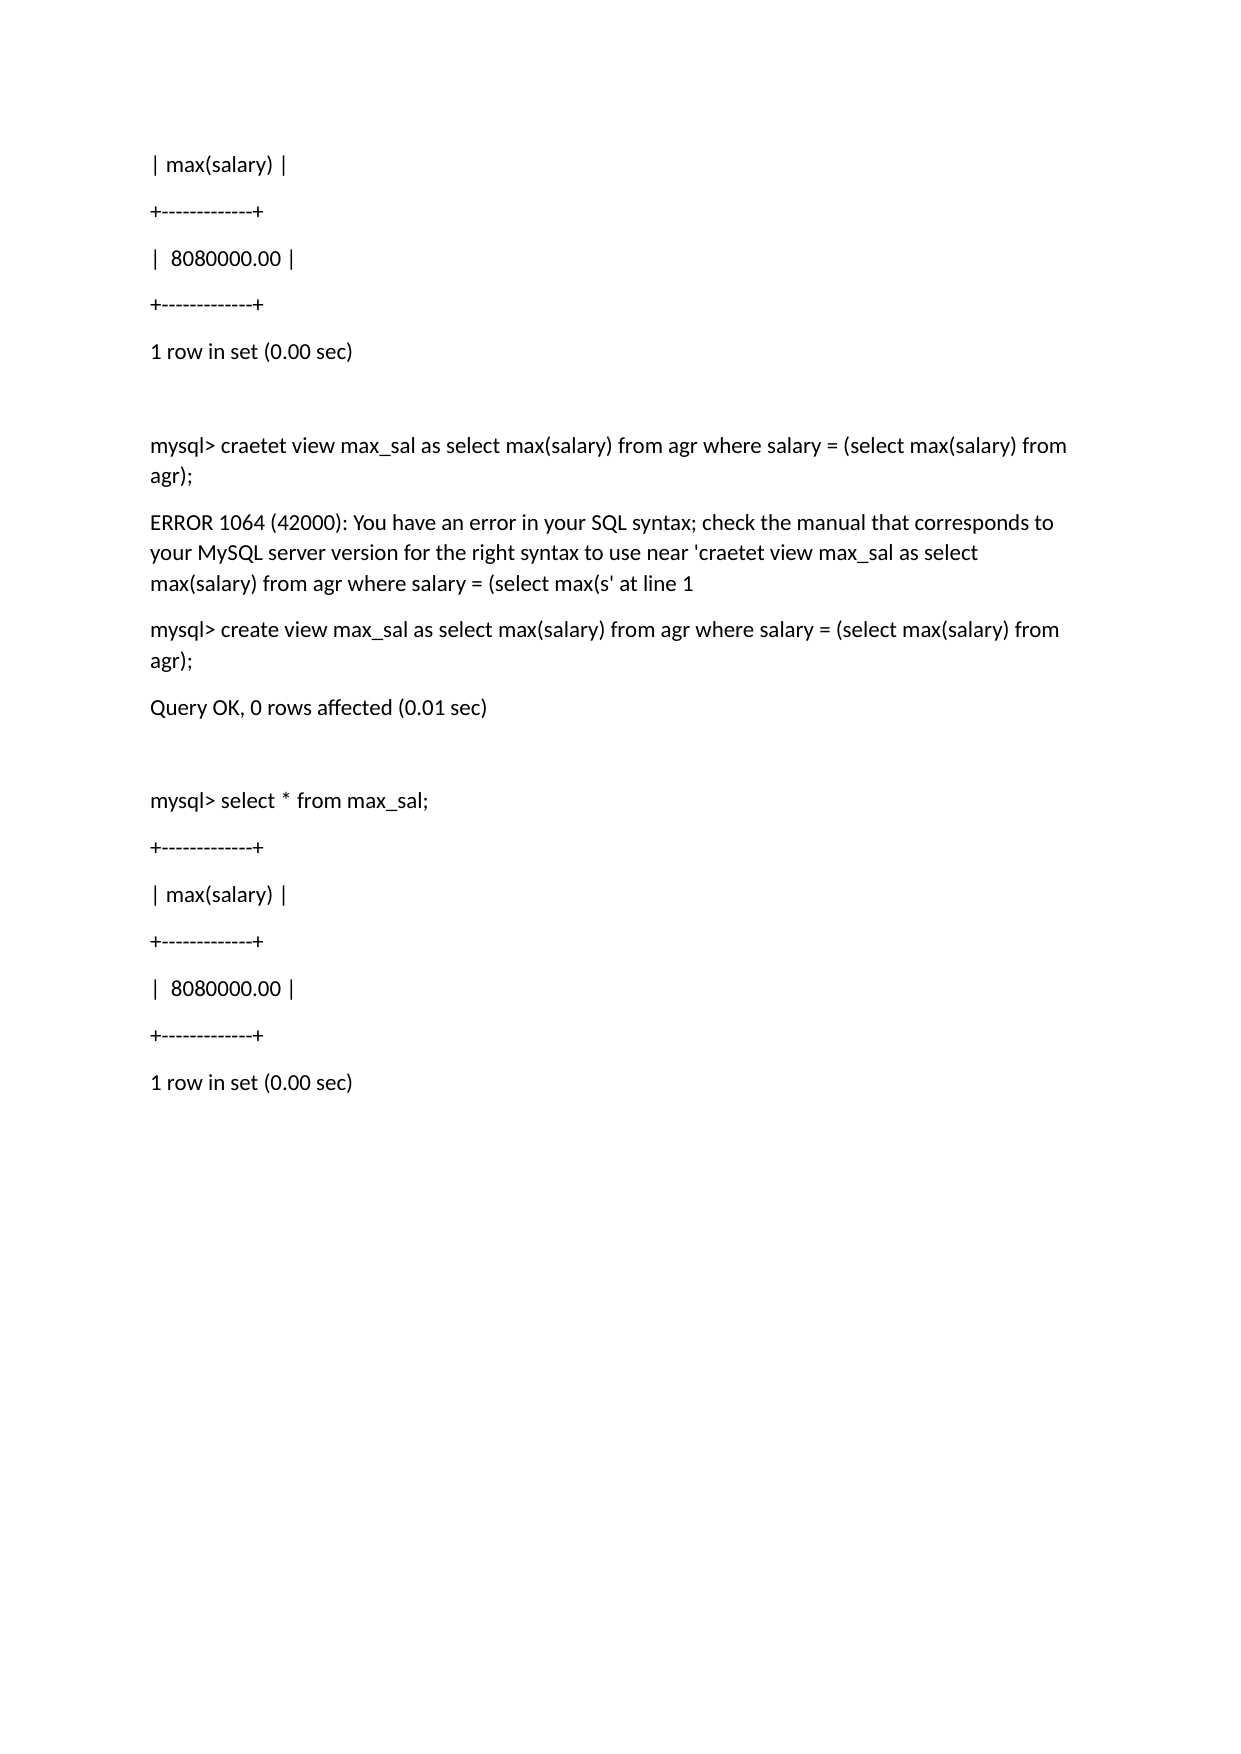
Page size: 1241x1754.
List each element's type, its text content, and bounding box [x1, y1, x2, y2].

text +-------------+ [150, 197, 1090, 225]
text | 8080000.00 | [150, 974, 1090, 1002]
text 1 row in set (0.00 sec) [150, 1068, 1090, 1096]
text mysql> select * from max_sal; [150, 786, 1090, 814]
text +-------------+ [150, 291, 1090, 319]
text +-------------+ [150, 833, 1090, 861]
text 1 row in set (0.00 sec) [150, 337, 1090, 366]
text +-------------+ [150, 927, 1090, 955]
text mysql> craetet view max_sal as select max(salary) from agr where salary = (select max(salary) from agr); [150, 431, 1090, 489]
text | max(salary) | [150, 150, 1090, 178]
text mysql> create view max_sal as select max(salary) from agr where salary = (select max(salary) from agr); [150, 616, 1090, 674]
text Query OK, 0 rows affected (0.01 sec) [150, 693, 1090, 721]
text | max(salary) | [150, 880, 1090, 908]
text ERROR 1064 (42000): You have an error in your SQL syntax; check the manual that corresponds to your MySQL server version for the right syntax to use near 'craetet view max_sal as select max(salary) from agr where salary = (select max(s' at line 1 [150, 508, 1090, 597]
text +-------------+ [150, 1021, 1090, 1049]
text | 8080000.00 | [150, 244, 1090, 272]
